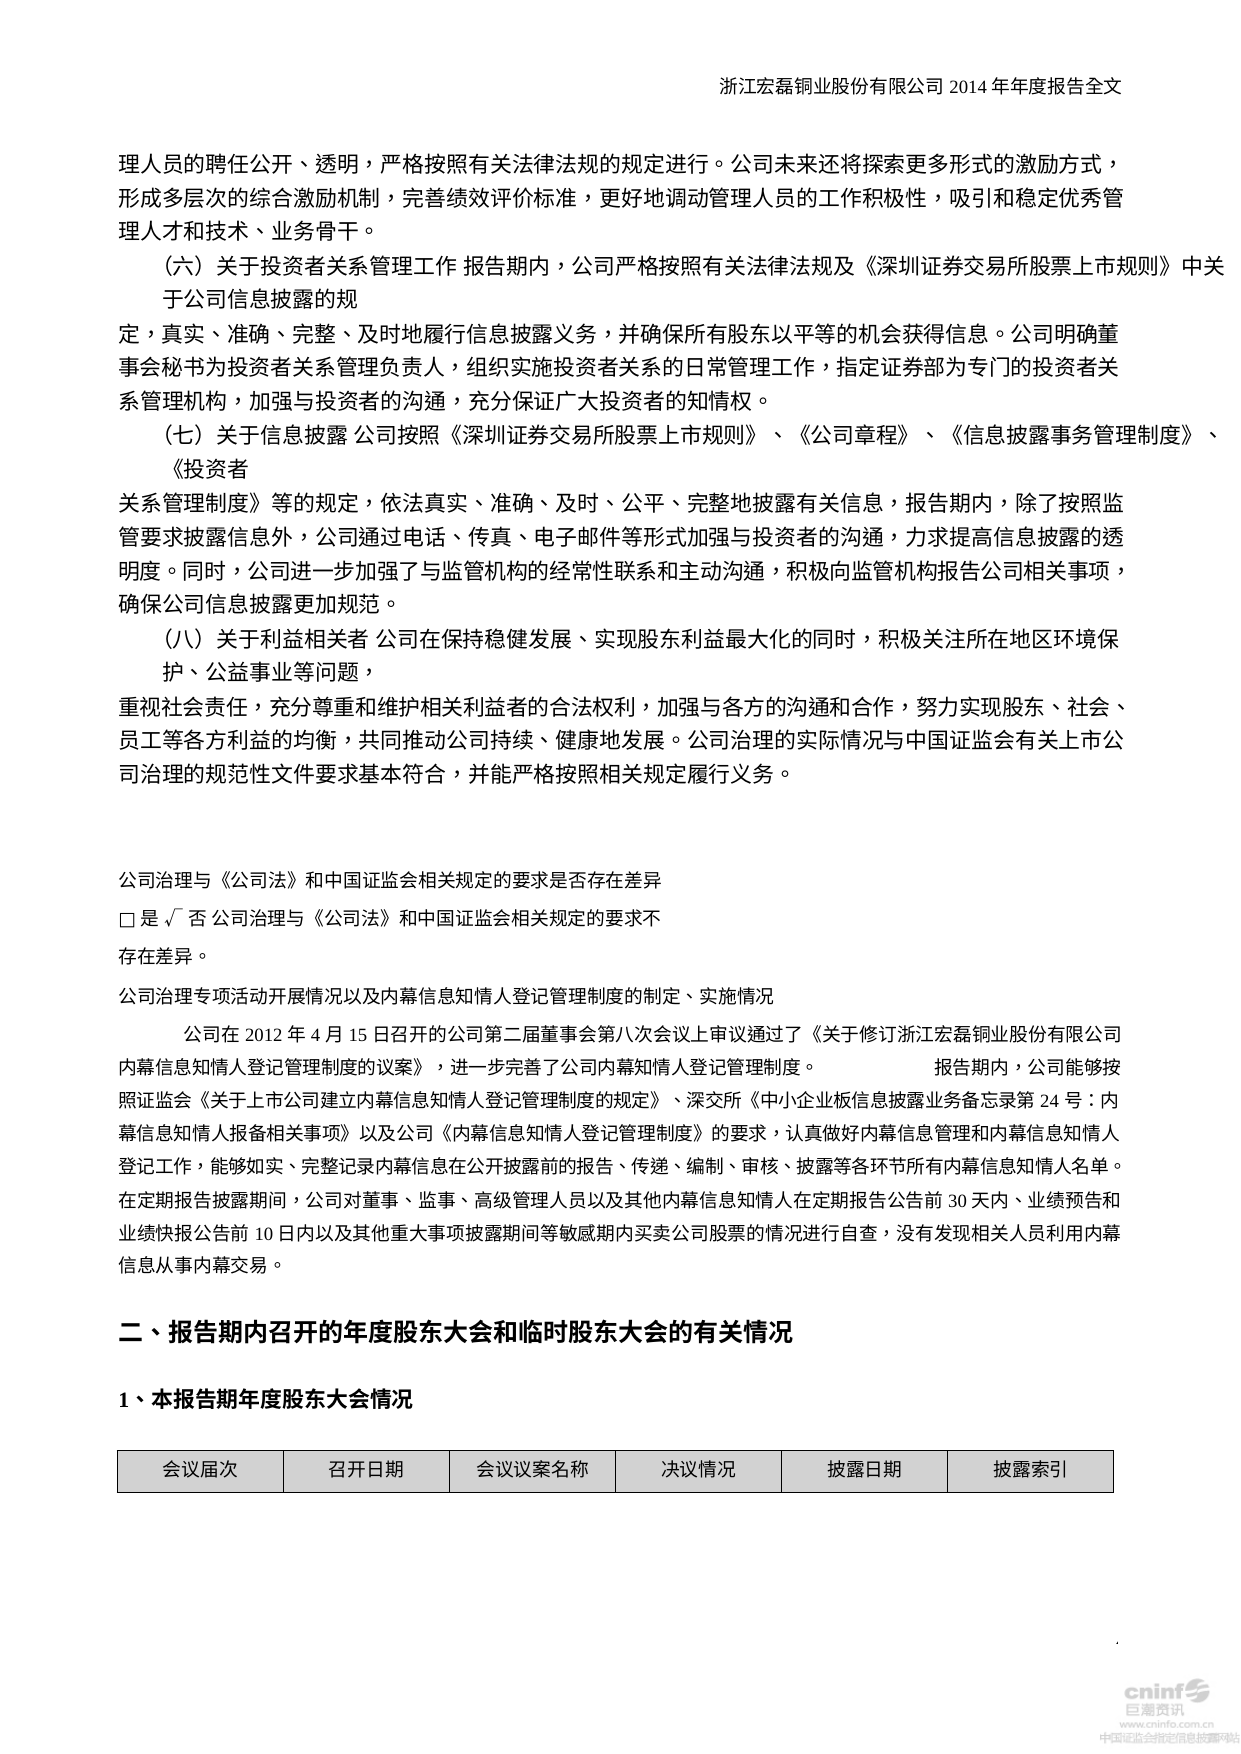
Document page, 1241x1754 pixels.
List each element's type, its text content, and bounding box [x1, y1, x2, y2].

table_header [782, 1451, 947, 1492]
text 业绩快报公告前 10 日内以及其他重大事项披露期间等敏感期内买卖公司股票的情况进行自查，没有发现相关人员利用内幕 信息从事内幕交易。 [118, 1220, 1123, 1278]
text 公司治理专项活动开展情况以及内幕信息知情人登记管理制度的制定、实施情况 [118, 984, 1240, 1009]
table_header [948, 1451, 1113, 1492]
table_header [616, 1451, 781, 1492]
text 定，真实、准确、完整、及时地履行信息披露义务，并确保所有股东以平等的机会获得信息。公司明确董 事会秘书为投资者关系管理负责人，组织实施投资者关系的日常管理工作，指定证券部为专门的投资者关 系管理机构，加强与投资者的沟通，充分保证广大投资者的知情权。 [118, 319, 1122, 416]
text （八）关于利益相关者 公司在保持稳健发展、实现股东利益最大化的同时，积极关注所在地区环境保护、公益事业等问题， [151, 624, 1126, 687]
text 公司治理与《公司法》和中国证监会相关规定的要求是否存在差异 [118, 868, 1240, 893]
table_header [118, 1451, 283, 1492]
text 关系管理制度》等的规定，依法真实、准确、及时、公平、完整地披露有关信息，报告期内，除了按照监 管要求披露信息外，公司通过电话、传真、电子邮件等形式加强与投资者的沟通，力求提高信息披露的透 明度。同时，公司进一步加强了与监管机构的经常性联系和主动沟通，积极向监管机构报告公司相关事项， 确保公司信息披露更加规范。 [118, 488, 1133, 619]
text （六）关于投资者关系管理工作 报告期内，公司严格按照有关法律法规及《深圳证券交易所股票上市规则》中关于公司信息披露的规 [151, 251, 1240, 314]
subtitle 二、报告期内召开的年度股东大会和临时股东大会的有关情况 [118, 1315, 1240, 1349]
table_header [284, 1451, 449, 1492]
picture [1099, 1673, 1241, 1754]
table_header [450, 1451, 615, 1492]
text （七）关于信息披露 公司按照《深圳证券交易所股票上市规则》、《公司章程》、《信息披露事务管理制度》、《投资者 [151, 420, 1240, 484]
text 重视社会责任，充分尊重和维护相关利益者的合法权利，加强与各方的沟通和合作，努力实现股东、社会、 员工等各方利益的均衡，共同推动公司持续、健康地发展。公司治理的实际情况与中国证监会有关上市公 司治理的规范性文件要求基本符合，并能严格按照相关规定履行义务。 [118, 692, 1133, 789]
text □ 是 √ 否 公司治理与《公司法》和中国证监会相关规定的要求不存在差异。 [118, 905, 664, 969]
text 公司在 2012 年 4 月 15 日召开的公司第二届董事会第八次会议上审议通过了《关于修订浙江宏磊铜业股份有限公司 内幕信息知情人登记管理制度的议案》，进一步完善了公司内幕知情人登记管理制度。 报告期内，公司能够按 照证监会《关于上市公司建立内幕信息知情人登记管理制度的规定》、深交所《中小企业板信息披露业务备忘录第 24 号：内 幕信息知情人报备相关事项》以及公司《内幕信息知情人登记管理制度》的要求，认真做好内幕信息管理和内幕信息知情人 登记工作，能够如实、完整记录内幕信息在公开披露前的报告、传递、编制、审核、披露等各环节所有内幕信息知情人名单。 在定期报告披露期间，公司对董事、监事、高级管理人员以及其他内幕信息知情人在定期报告公告前 30 天内、业绩预告和 [118, 1021, 1132, 1212]
subtitle 1、本报告期年度股东大会情况 [118, 1384, 1240, 1414]
text 理人员的聘任公开、透明，严格按照有关法律法规的规定进行。公司未来还将探索更多形式的激励方式， 形成多层次的综合激励机制，完善绩效评价标准，更好地调动管理人员的工作积极性，吸引和稳定优秀管 理人才和技术、业务骨干。 [118, 149, 1124, 246]
